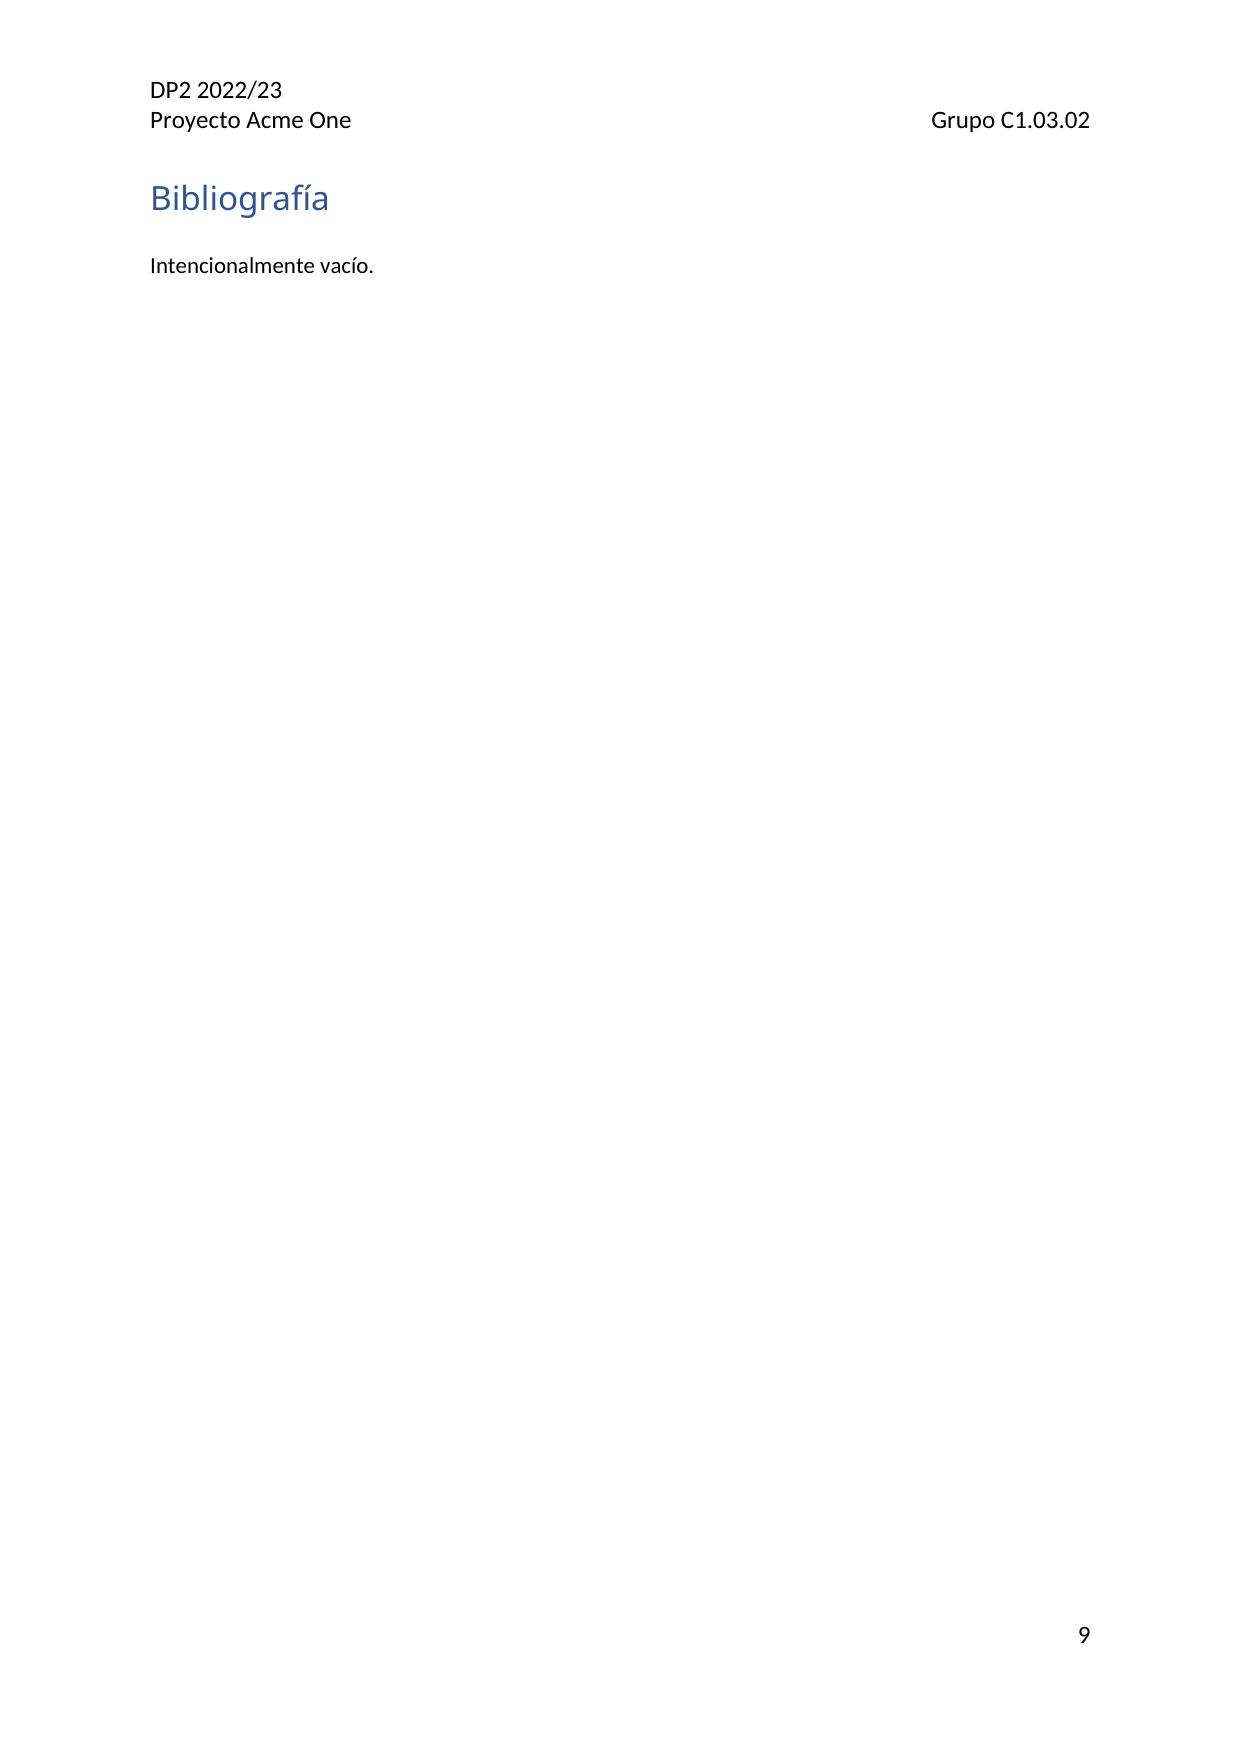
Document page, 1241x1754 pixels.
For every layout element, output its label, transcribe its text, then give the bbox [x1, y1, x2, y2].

subtitle Bibliografía [150, 175, 1090, 220]
text Intencionalmente vacío. [150, 251, 1090, 279]
